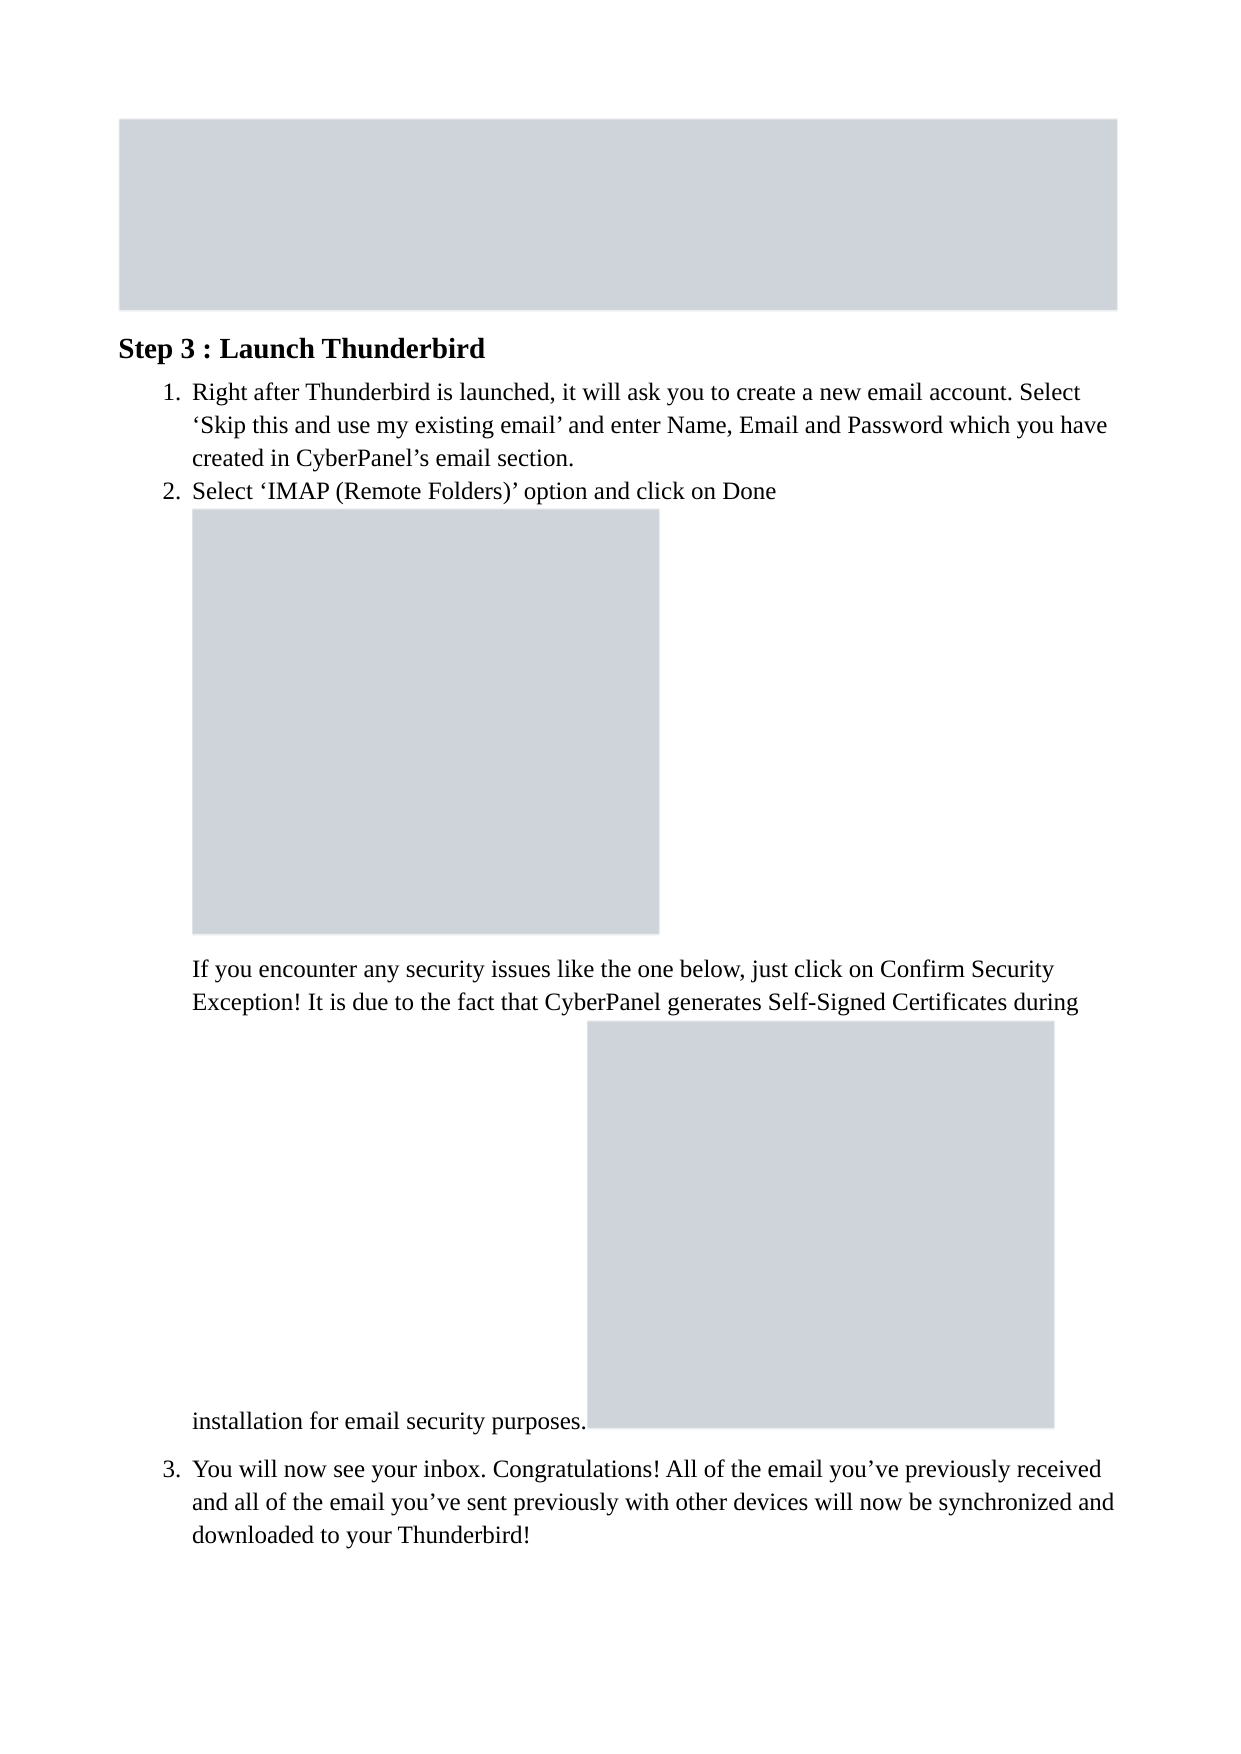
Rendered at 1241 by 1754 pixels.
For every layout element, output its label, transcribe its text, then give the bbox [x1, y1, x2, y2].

picture [118, 118, 1119, 312]
subtitle Step 3 : Launch Thunderbird [118, 331, 1122, 364]
list You will now see your inbox. Congratulations! All of the email you’ve previously received and all of the email you’ve sent previously with other devices will now be synchronized and downloaded to your Thunderbird! [162, 1454, 1122, 1549]
list Right after Thunderbird is launched, it will ask you to create a new email account. Select ‘Skip this and use my existing email’ and enter Name, Email and Password which you have created in CyberPanel’s email section. [162, 377, 1122, 472]
picture [191, 508, 661, 936]
picture [586, 1020, 1056, 1430]
